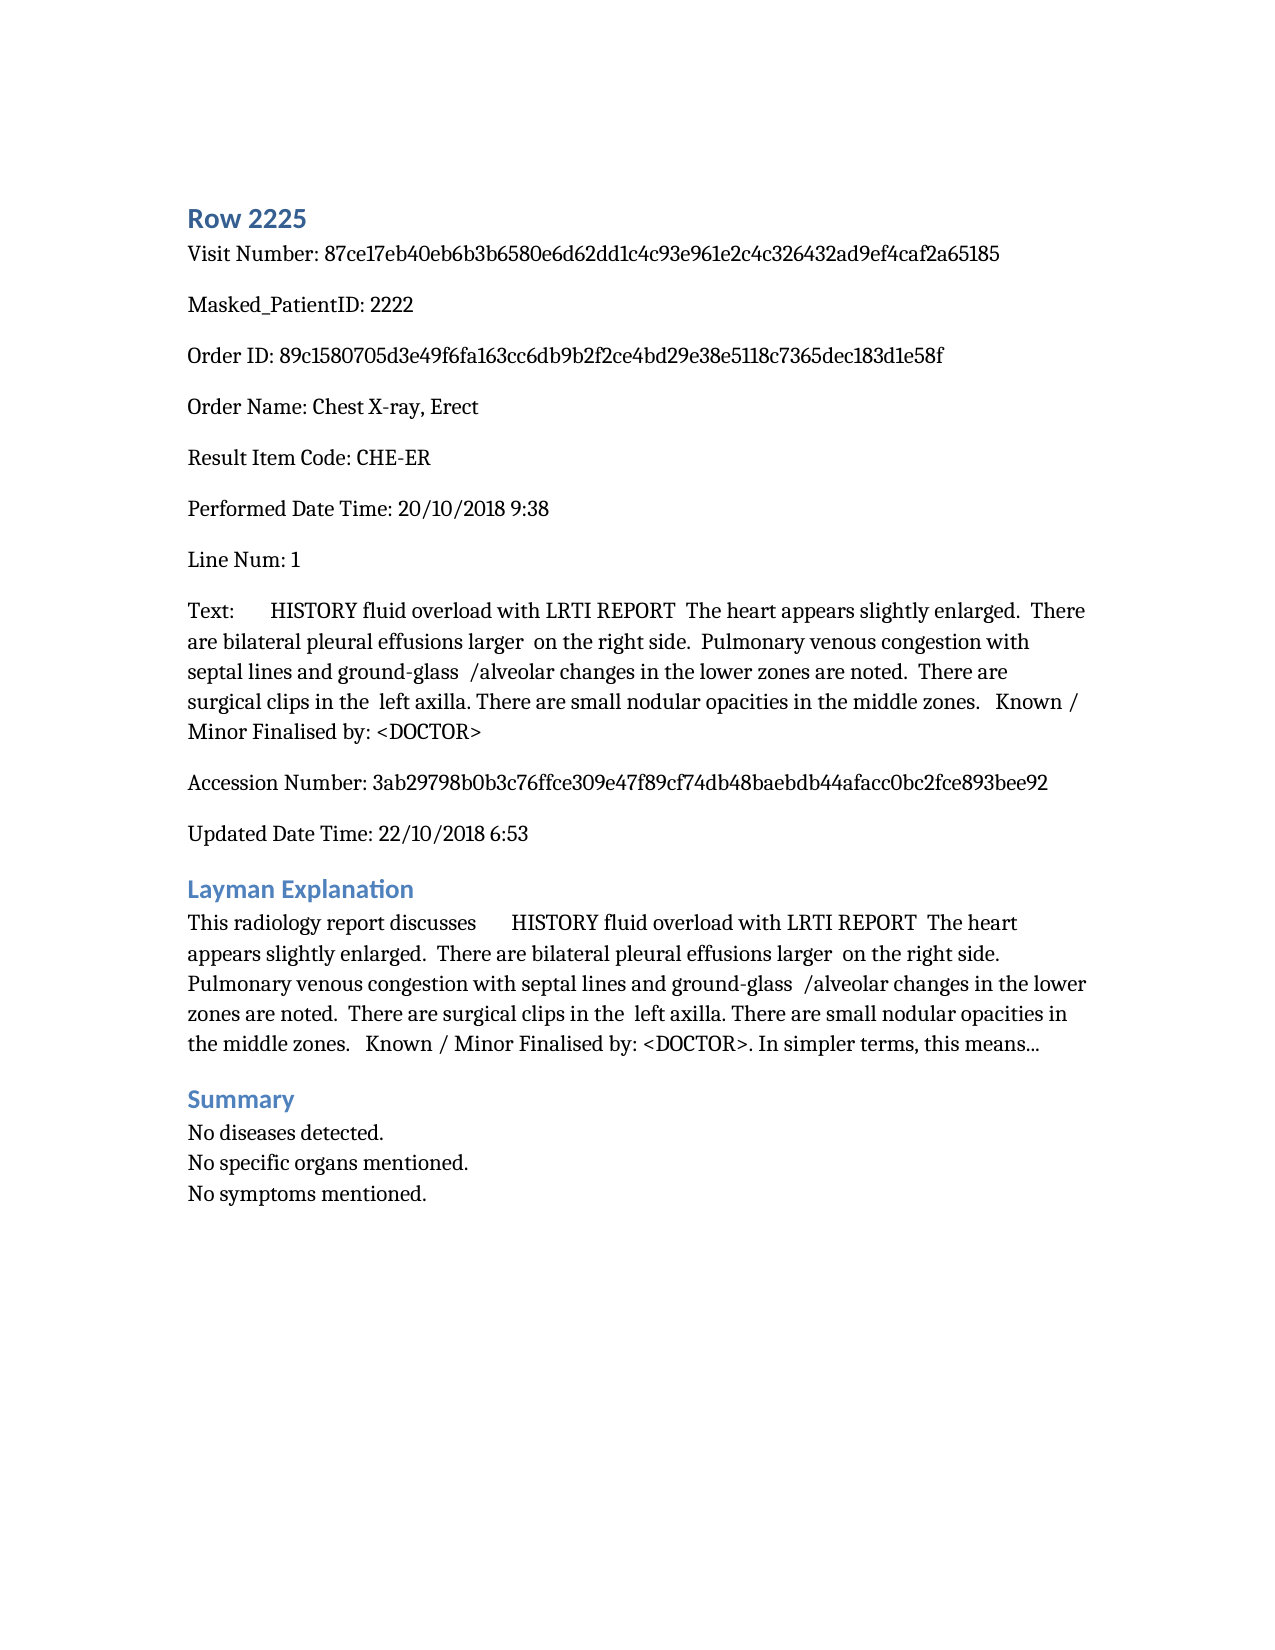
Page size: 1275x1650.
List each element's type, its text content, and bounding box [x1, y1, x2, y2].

text Order ID: 89c1580705d3e49f6fa163cc6db9b2f2ce4bd29e38e5118c7365dec183d1e58f [187, 343, 1087, 369]
text Performed Date Time: 20/10/2018 9:38 [187, 496, 1087, 522]
subtitle Row 2225 [187, 200, 1087, 236]
text Order Name: Chest X-ray, Erect [187, 394, 1087, 420]
text No diseases detected. No specific organs mentioned. No symptoms mentioned. [187, 1120, 1087, 1207]
text Result Item Code: CHE-ER [187, 445, 1087, 471]
text Text: HISTORY fluid overload with LRTI REPORT The heart appears slightly enlarged. There are bilateral pleural effusions larger on the right side. Pulmonary venous congestion with septal lines and ground-glass /alveolar changes in the lower zones are noted. There are surgical clips in the left axilla. There are small nodular opacities in the middle zones. Known / Minor Finalised by: <DOCTOR> [187, 598, 1087, 745]
subtitle Summary [187, 1082, 1087, 1115]
text Updated Date Time: 22/10/2018 6:53 [187, 821, 1087, 847]
text Masked_PatientID: 2222 [187, 292, 1087, 318]
subtitle Layman Explanation [187, 872, 1087, 905]
text Accession Number: 3ab29798b0b3c76ffce309e47f89cf74db48baebdb44afacc0bc2fce893bee92 [187, 770, 1087, 796]
text This radiology report discusses HISTORY fluid overload with LRTI REPORT The heart appears slightly enlarged. There are bilateral pleural effusions larger on the right side. Pulmonary venous congestion with septal lines and ground-glass /alveolar changes in the lower zones are noted. There are surgical clips in the left axilla. There are small nodular opacities in the middle zones. Known / Minor Finalised by: <DOCTOR>. In simpler terms, this means... [187, 910, 1087, 1057]
text Visit Number: 87ce17eb40eb6b3b6580e6d62dd1c4c93e961e2c4c326432ad9ef4caf2a65185 [187, 241, 1087, 267]
text Line Num: 1 [187, 547, 1087, 573]
